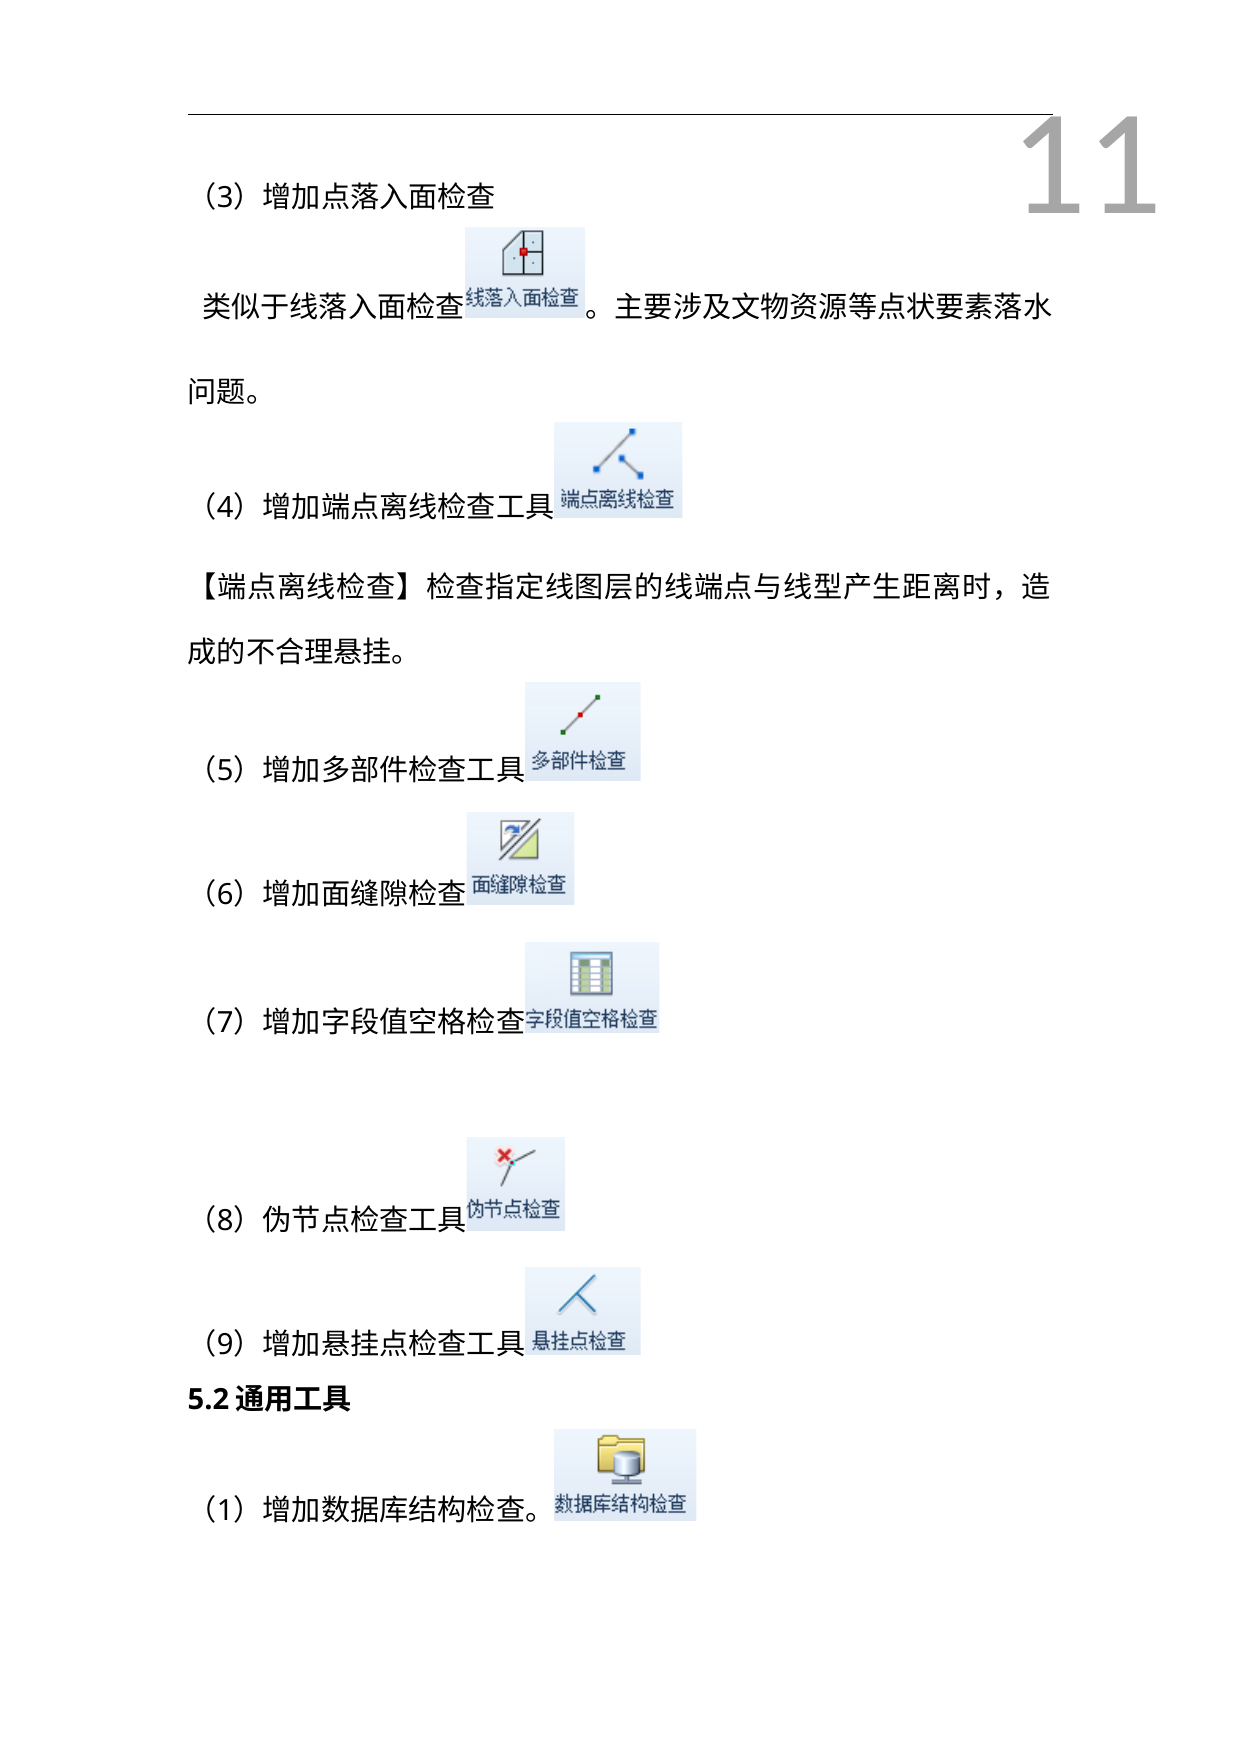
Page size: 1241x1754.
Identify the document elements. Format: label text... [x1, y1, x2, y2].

text 【端点离线检查】检查指定线图层的线端点与线型产生距离时，造成的不合理悬挂。 [187, 552, 1053, 682]
text （3）增加点落入面检查 [187, 162, 1053, 227]
text （5）增加多部件检查工具 [187, 682, 1053, 812]
text （7）增加字段值空格检查 [187, 942, 1053, 1072]
text （6）增加面缝隙检查 [187, 812, 1053, 942]
text （1）增加数据库结构检查。 [187, 1429, 1053, 1559]
picture [554, 1429, 697, 1521]
picture [525, 1267, 641, 1355]
text （9）增加悬挂点检查工具 [187, 1267, 1053, 1364]
text （4）增加端点离线检查工具 [187, 422, 1053, 552]
picture [554, 422, 683, 518]
text （8）伪节点检查工具 [187, 1137, 1053, 1267]
picture [465, 227, 586, 318]
text 5.2通用工具 [187, 1364, 1053, 1429]
picture [525, 682, 641, 781]
picture [525, 942, 660, 1033]
picture [466, 812, 575, 905]
picture [466, 1137, 565, 1231]
text 类似于线落入面检查。主要涉及文物资源等点状要素落水问题。 [187, 227, 1053, 422]
